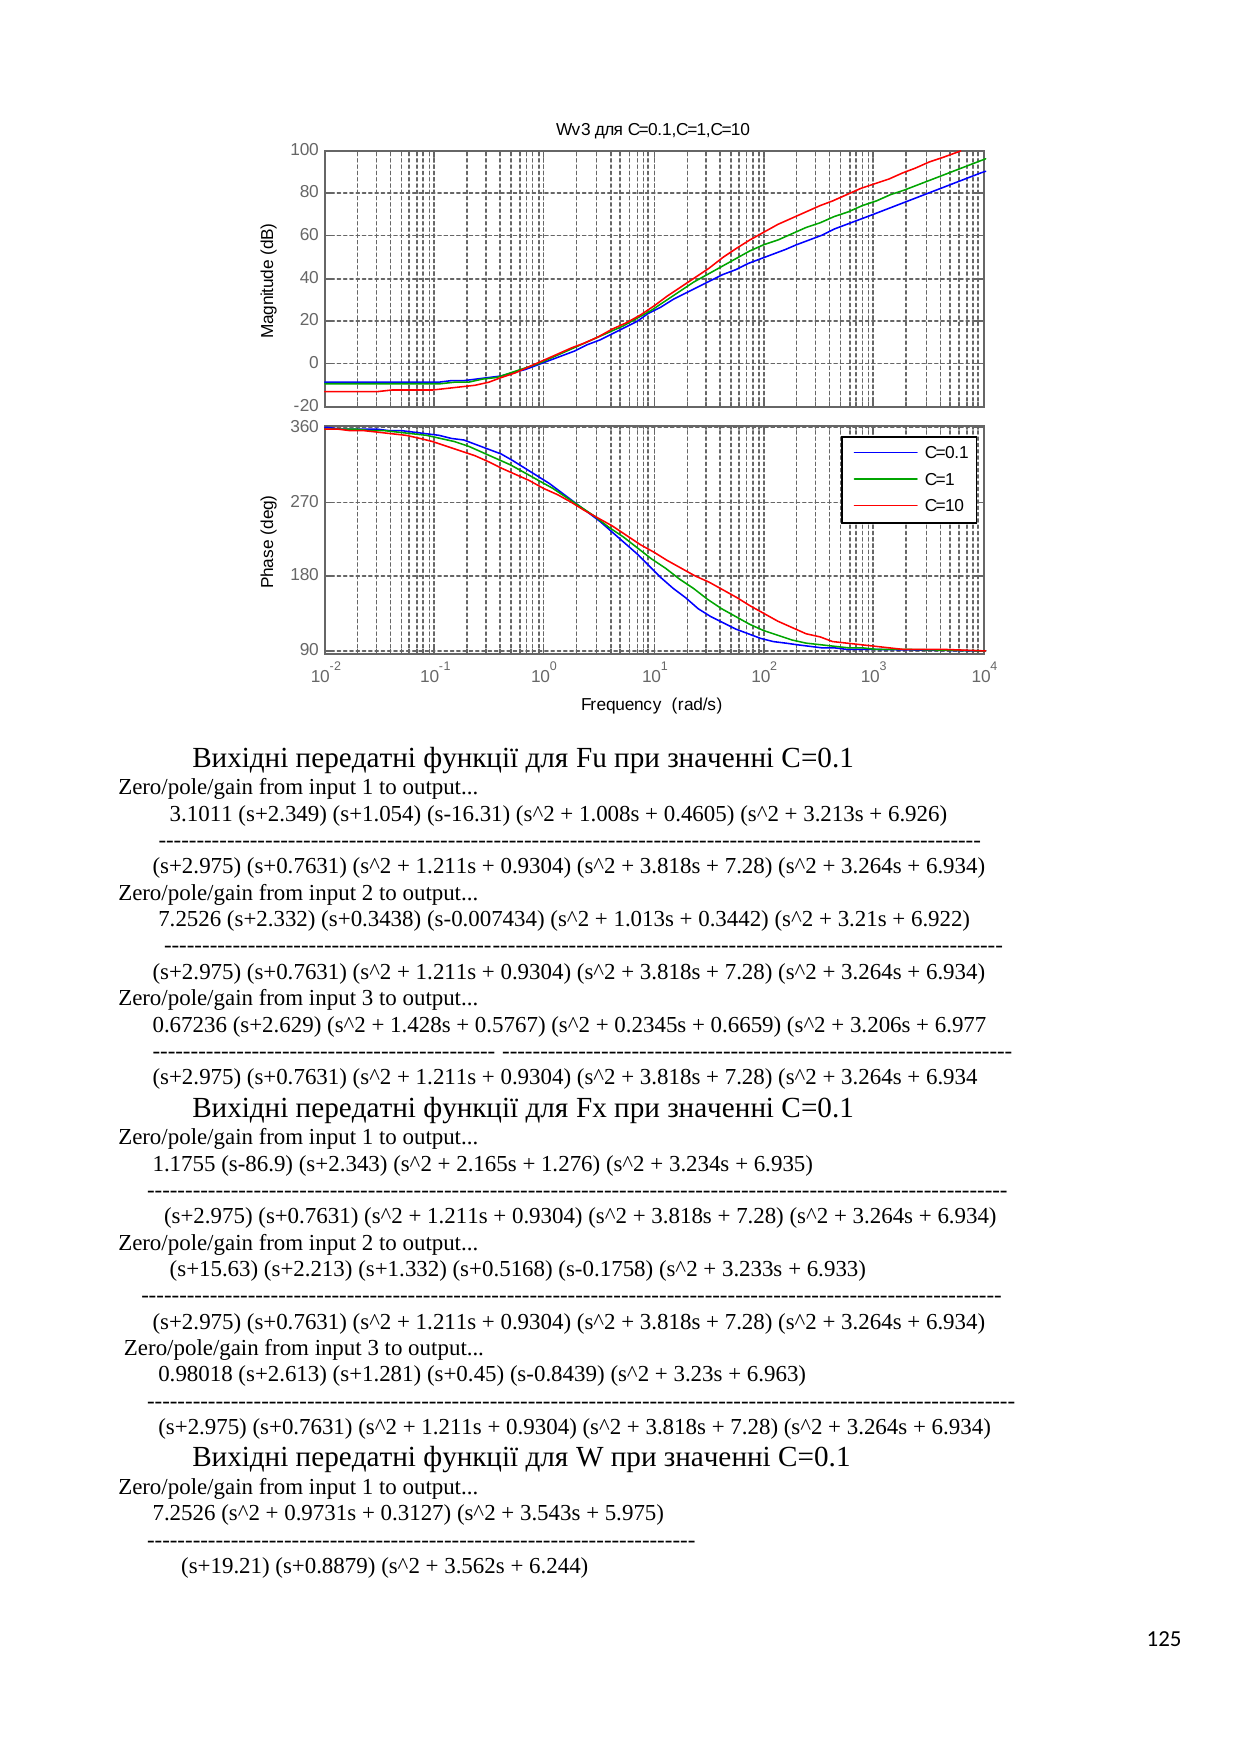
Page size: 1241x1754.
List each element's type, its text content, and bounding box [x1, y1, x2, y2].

text (s+19.21) (s+0.8879) (s^2 + 3.562s + 6.244) [118, 1552, 1181, 1578]
text (s+2.975) (s+0.7631) (s^2 + 1.211s + 0.9304) (s^2 + 3.818s + 7.28) (s^2 + 3.264s + 6.934) [118, 1202, 1181, 1229]
text 3.1011 (s+2.349) (s+1.054) (s-16.31) (s^2 + 1.008s + 0.4605) (s^2 + 3.213s + 6.926) [118, 800, 1181, 826]
text ----------------------------------------------------------------------------------------------------------------- [118, 1281, 1181, 1308]
text -------------------------------------------------------------------------------------------------------------- [118, 932, 1181, 958]
text Zero/pole/gain from input 1 to output... [118, 773, 1181, 800]
text Zero/pole/gain from input 3 to output... [118, 1334, 1181, 1360]
text Вихідні передатні функції для Fx при значенні С=0.1 [118, 1090, 1181, 1123]
text (s+2.975) (s+0.7631) (s^2 + 1.211s + 0.9304) (s^2 + 3.818s + 7.28) (s^2 + 3.264s + 6.934) [118, 852, 1181, 879]
text 7.2526 (s^2 + 0.9731s + 0.3127) (s^2 + 3.543s + 5.975) [118, 1499, 1181, 1526]
text Вихідні передатні функції для W при значенні С=0.1 [118, 1439, 1181, 1473]
text Zero/pole/gain from input 2 to output... [118, 1229, 1181, 1255]
text 7.2526 (s+2.332) (s+0.3438) (s-0.007434) (s^2 + 1.013s + 0.3442) (s^2 + 3.21s + 6.922) [118, 905, 1181, 932]
text (s+2.975) (s+0.7631) (s^2 + 1.211s + 0.9304) (s^2 + 3.818s + 7.28) (s^2 + 3.264s + 6.934) [118, 1413, 1181, 1439]
text ------------------------------------------------------------------------------------------------------------ [118, 826, 1181, 852]
text 0.98018 (s+2.613) (s+1.281) (s+0.45) (s-0.8439) (s^2 + 3.23s + 6.963) [118, 1360, 1181, 1387]
text ------------------------------------------------------------------------------------------------------------------ [118, 1387, 1181, 1413]
text 1.1755 (s-86.9) (s+2.343) (s^2 + 2.165s + 1.276) (s^2 + 3.234s + 6.935) [118, 1149, 1181, 1176]
text Zero/pole/gain from input 1 to output... [118, 1473, 1181, 1499]
text ----------------------------------------------------------------------------------------------------------------- [118, 1176, 1181, 1202]
text --------------------------------------------- ------------------------------------------------------------------- [118, 1037, 1181, 1063]
text (s+2.975) (s+0.7631) (s^2 + 1.211s + 0.9304) (s^2 + 3.818s + 7.28) (s^2 + 3.264s + 6.934 [118, 1063, 1181, 1090]
text (s+2.975) (s+0.7631) (s^2 + 1.211s + 0.9304) (s^2 + 3.818s + 7.28) (s^2 + 3.264s + 6.934) [118, 1308, 1181, 1334]
text 0.67236 (s+2.629) (s^2 + 1.428s + 0.5767) (s^2 + 0.2345s + 0.6659) (s^2 + 3.206s + 6.977 [118, 1011, 1181, 1037]
text Zero/pole/gain from input 1 to output... [118, 1123, 1181, 1149]
text ------------------------------------------------------------------------ [118, 1526, 1181, 1552]
text Zero/pole/gain from input 3 to output... [118, 984, 1181, 1011]
text (s+2.975) (s+0.7631) (s^2 + 1.211s + 0.9304) (s^2 + 3.818s + 7.28) (s^2 + 3.264s + 6.934) [118, 958, 1181, 984]
text Вихідні передатні функції для Fu при значенні С=0.1 [118, 740, 1181, 773]
text (s+15.63) (s+2.213) (s+1.332) (s+0.5168) (s-0.1758) (s^2 + 3.233s + 6.933) [118, 1255, 1181, 1281]
text Zero/pole/gain from input 2 to output... [118, 879, 1181, 905]
